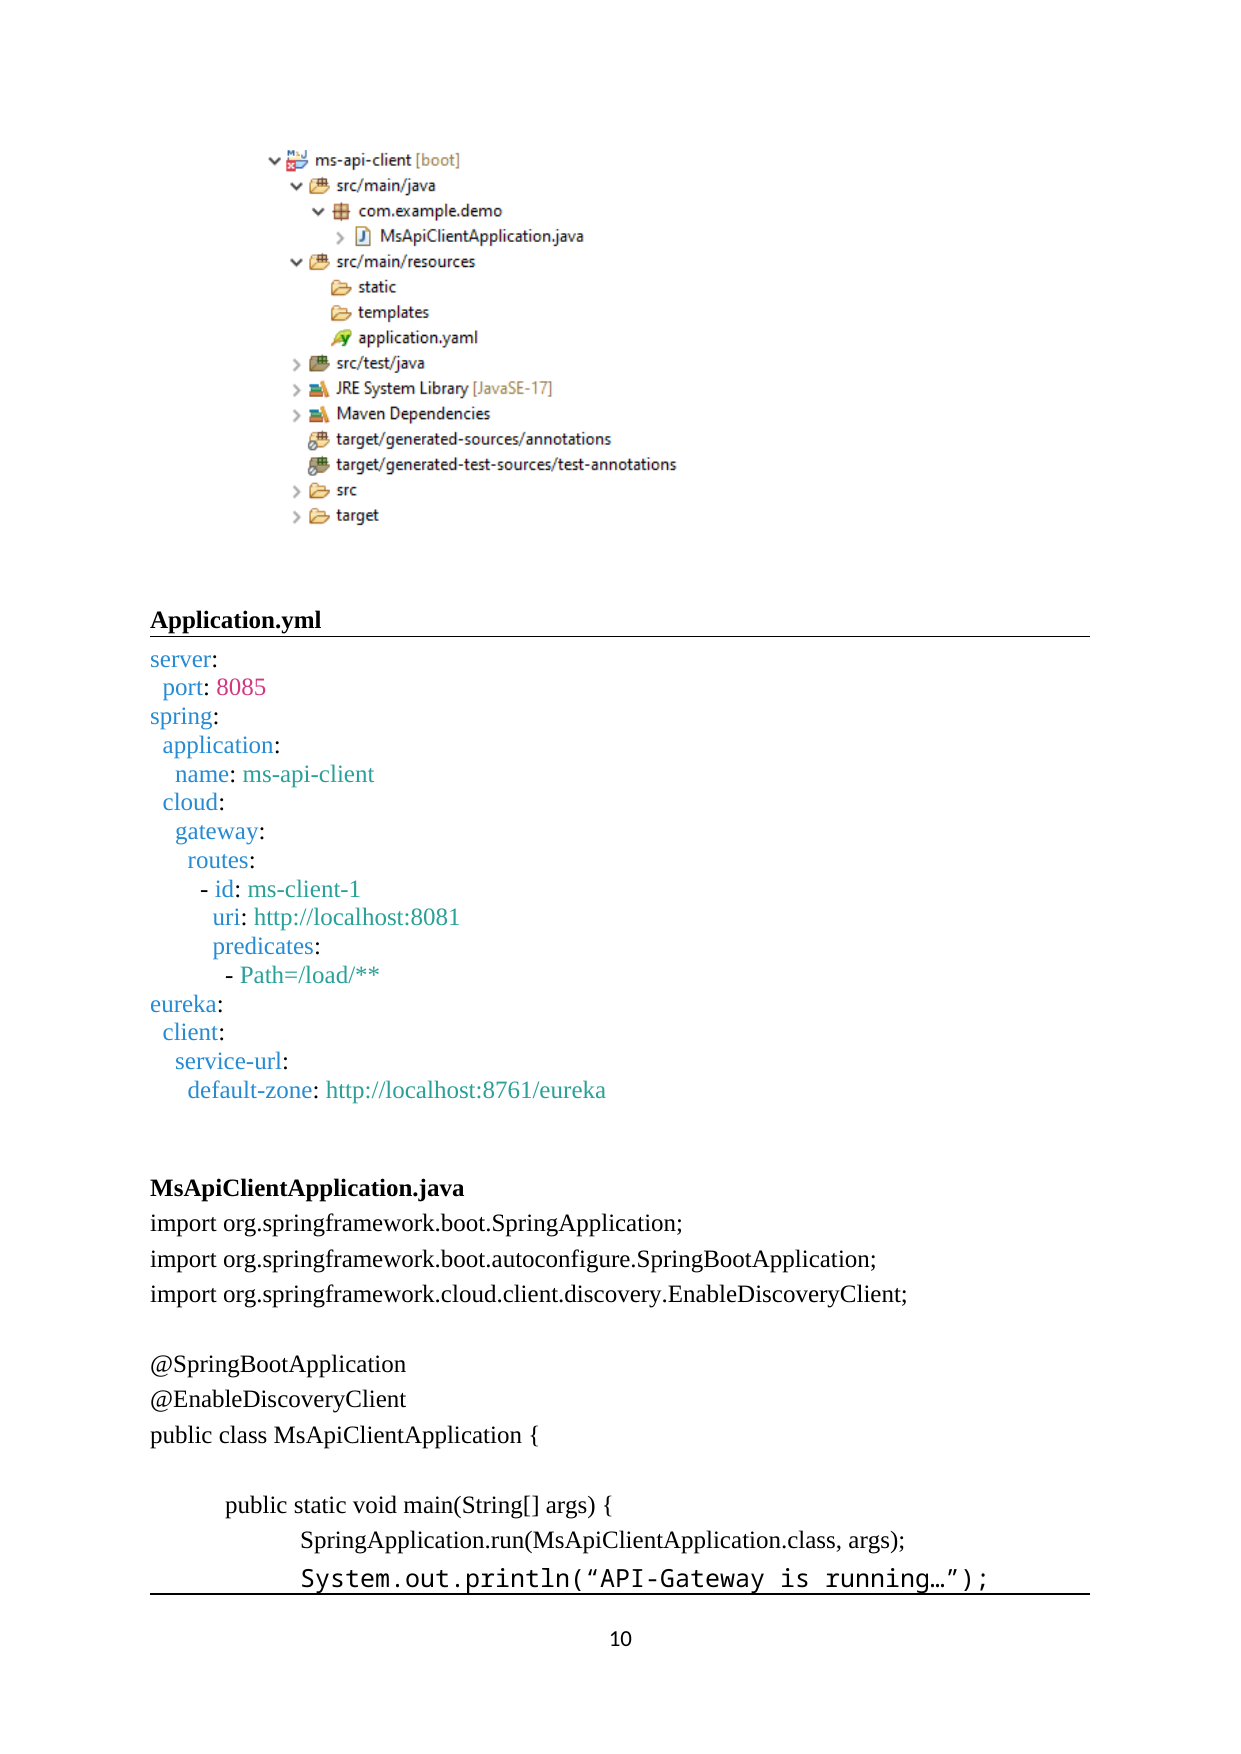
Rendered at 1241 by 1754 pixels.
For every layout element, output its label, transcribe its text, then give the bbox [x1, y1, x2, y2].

text @EnableDiscoveryClient [150, 1384, 1090, 1413]
text - id: ms-client-1 [150, 874, 1090, 902]
text eureka: [150, 989, 1090, 1017]
picture [262, 150, 686, 528]
text import org.springframework.cloud.client.discovery.EnableDiscoveryClient; [150, 1279, 1090, 1308]
text predicates: [150, 931, 1090, 960]
text SpringApplication.run(MsApiClientApplication.class, args); [150, 1525, 1090, 1554]
text service-url: [150, 1046, 1090, 1075]
text import org.springframework.boot.SpringApplication; [150, 1208, 1090, 1237]
text public static void main(String[] args) { [150, 1490, 1090, 1519]
text @SpringBootApplication [150, 1349, 1090, 1378]
text MsApiClientApplication.java [150, 1173, 1090, 1202]
text Application.yml [150, 605, 1090, 636]
text name: ms-api-client [150, 759, 1090, 787]
text gateway: [150, 816, 1090, 845]
text port: 8085 [150, 672, 1090, 701]
text public class MsApiClientApplication { [150, 1420, 1090, 1448]
text server: [150, 644, 1090, 672]
text default-zone: http://localhost:8761/eureka [150, 1075, 1090, 1104]
text spring: [150, 701, 1090, 730]
text application: [150, 730, 1090, 759]
text uri: http://localhost:8081 [150, 902, 1090, 931]
text System.out.println(“API-Gateway is running…”); [150, 1561, 1090, 1593]
text client: [150, 1017, 1090, 1046]
text cloud: [150, 787, 1090, 816]
text routes: [150, 845, 1090, 874]
text import org.springframework.boot.autoconfigure.SpringBootApplication; [150, 1244, 1090, 1272]
text - Path=/load/** [150, 960, 1090, 989]
